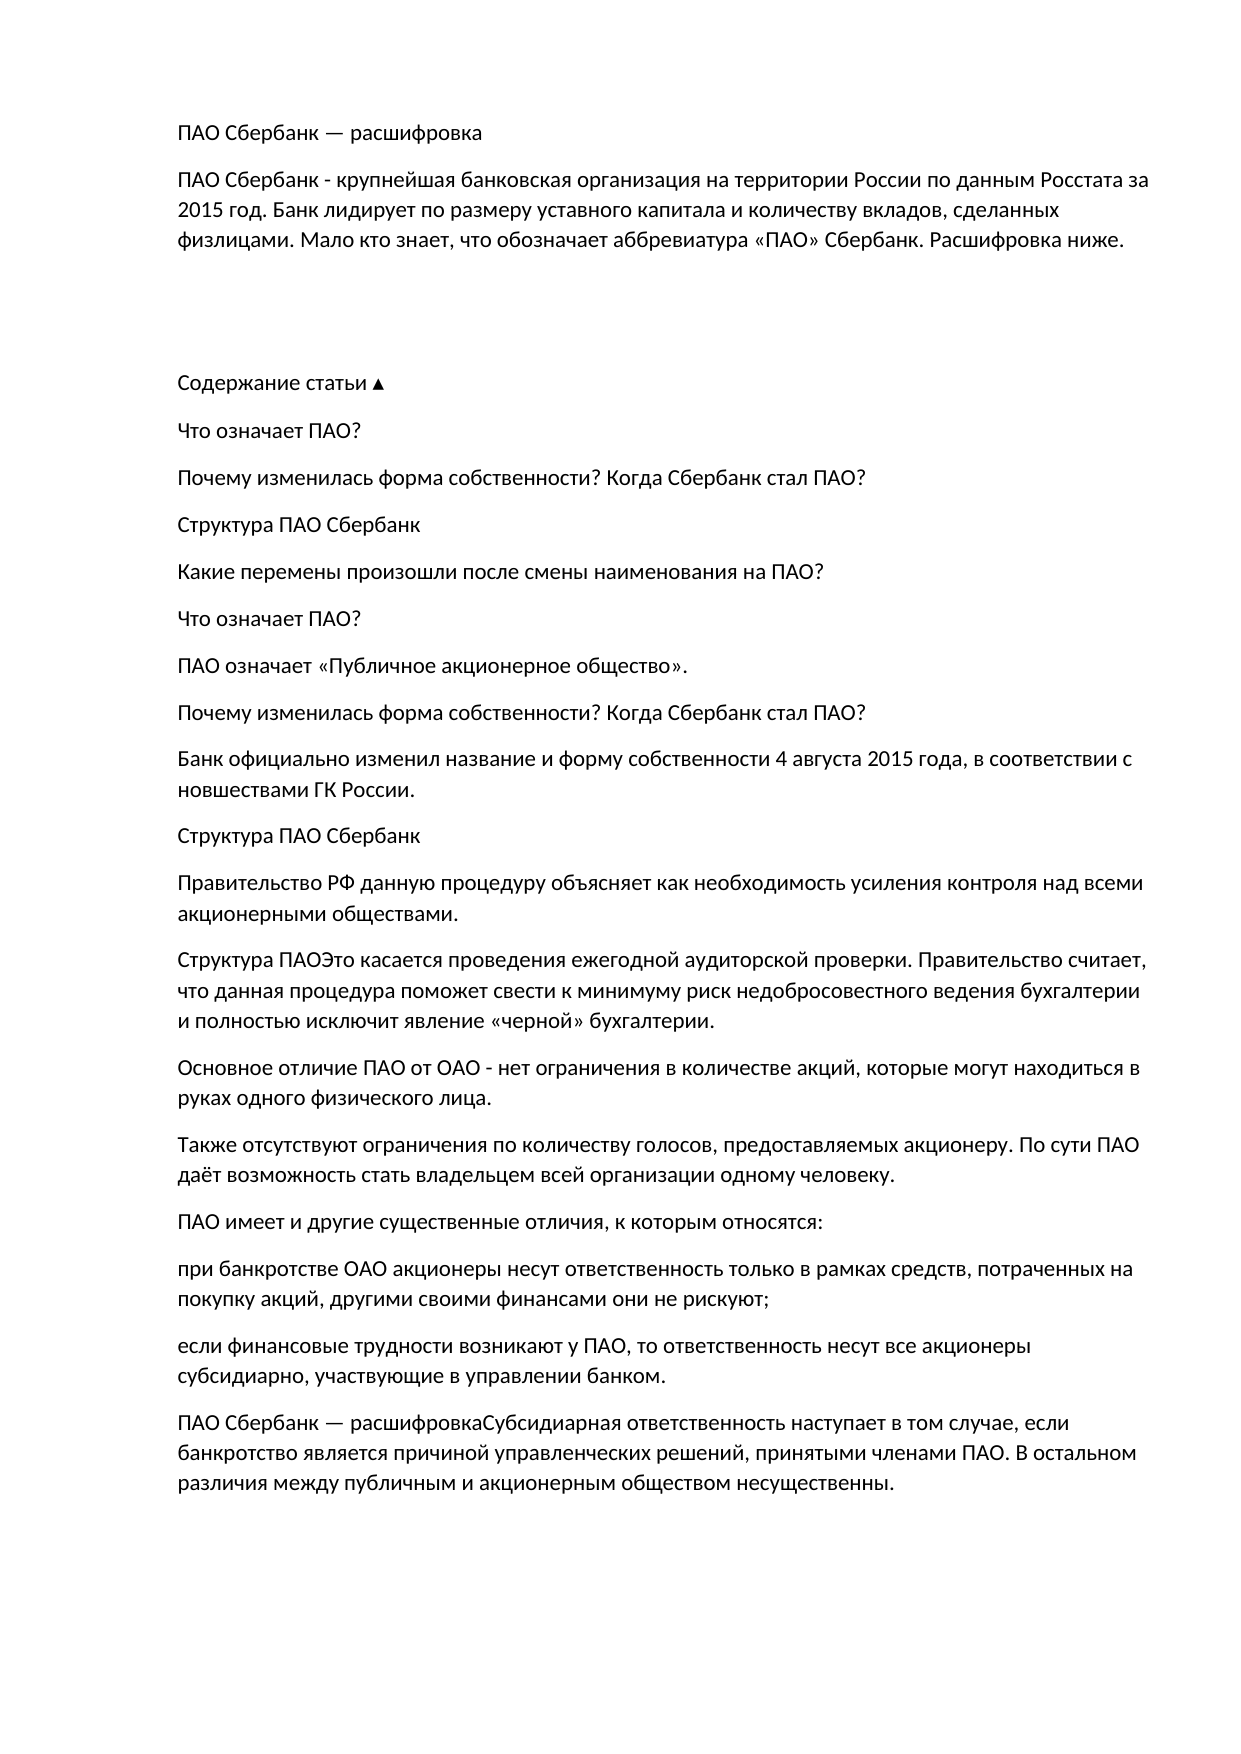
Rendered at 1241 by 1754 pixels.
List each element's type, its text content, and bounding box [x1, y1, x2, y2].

text Также отсутствуют ограничения по количеству голосов, предоставляемых акционеру. По сути ПАО даёт возможность стать владельцем всей организации одному человеку. [177, 1130, 1152, 1188]
text Какие перемены произошли после смены наименования на ПАО? [177, 557, 1152, 585]
text Банк официально изменил название и форму собственности 4 августа 2015 года, в соответствии с новшествами ГК России. [177, 744, 1152, 803]
text ПАО Сбербанк - крупнейшая банковская организация на территории России по данным Росстата за 2015 год. Банк лидирует по размеру уставного капитала и количеству вкладов, сделанных физлицами. Мало кто знает, что обозначает аббревиатура «ПАО» Сбербанк. Расшифровка ниже. [177, 165, 1152, 253]
text ПАО означает «Публичное акционерное общество». [177, 651, 1152, 679]
text ПАО имеет и другие существенные отличия, к которым относятся: [177, 1207, 1152, 1235]
text Структура ПАОЭто касается проведения ежегодной аудиторской проверки. Правительство считает, что данная процедура поможет свести к минимуму риск недобросовестного ведения бухгалтерии и полностью исключит явление «черной» бухгалтерии. [177, 946, 1152, 1034]
text Структура ПАО Сбербанк [177, 822, 1152, 850]
text Основное отличие ПАО от ОАО - нет ограничения в количестве акций, которые могут находиться в руках одного физического лица. [177, 1053, 1152, 1111]
text ПАО Сбербанк — расшифровкаСубсидиарная ответственность наступает в том случае, если банкротство является причиной управленческих решений, принятыми членами ПАО. В остальном различия между публичным и акционерным обществом несущественны. [177, 1408, 1152, 1497]
text Что означает ПАО? [177, 604, 1152, 632]
text Содержание статьи ▴ [177, 366, 1152, 397]
text Структура ПАО Сбербанк [177, 510, 1152, 538]
text ПАО Сбербанк — расшифровка [177, 118, 1152, 146]
text если финансовые трудности возникают у ПАО, то ответственность несут все акционеры субсидиарно, участвующие в управлении банком. [177, 1331, 1152, 1389]
text Почему изменилась форма собственности? Когда Сбербанк стал ПАО? [177, 698, 1152, 726]
text Почему изменилась форма собственности? Когда Сбербанк стал ПАО? [177, 463, 1152, 491]
text при банкротстве ОАО акционеры несут ответственность только в рамках средств, потраченных на покупку акций, другими своими финансами они не рискуют; [177, 1254, 1152, 1312]
text Правительство РФ данную процедуру объясняет как необходимость усиления контроля над всеми акционерными обществами. [177, 868, 1152, 927]
text Что означает ПАО? [177, 416, 1152, 444]
